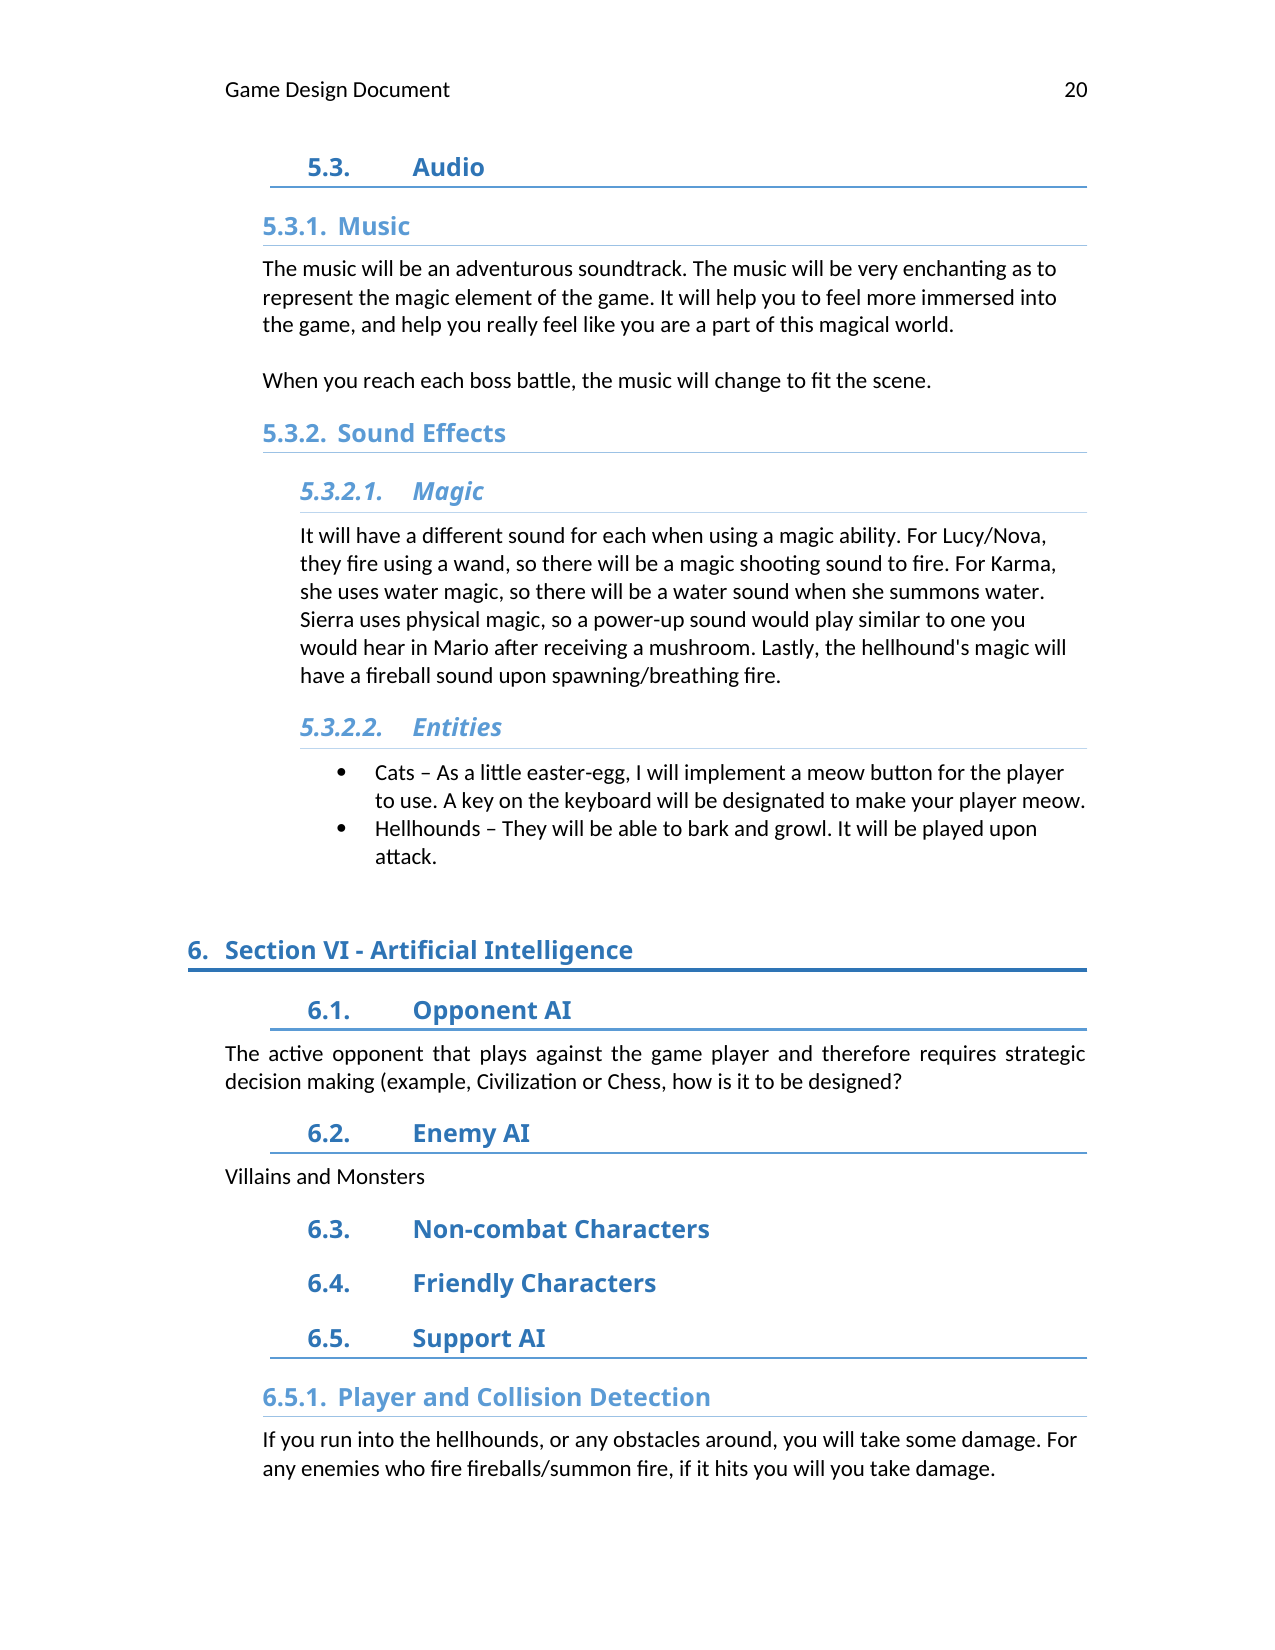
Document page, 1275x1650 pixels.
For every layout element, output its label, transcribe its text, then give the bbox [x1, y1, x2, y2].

list Hellhounds – They will be able to bark and growl. It will be played upon attack. [337, 814, 1087, 870]
subtitle Section VI - Artificial Intelligence [187, 932, 1087, 972]
list Cats – As a little easter-egg, I will implement a meow button for the player to use. A key on the keyboard will be designated to make your player meow. [337, 758, 1087, 814]
text Villains and Monsters [187, 1162, 1087, 1190]
subtitle Sound Effects [262, 416, 1087, 453]
subtitle Non-combat Characters [270, 1211, 1087, 1245]
subtitle Player and Collision Detection [262, 1380, 1087, 1417]
subtitle Magic [300, 473, 1087, 512]
subtitle Music [262, 209, 1087, 246]
text When you reach each boss battle, the music will change to fit the scene. [262, 367, 1087, 395]
subtitle Friendly Characters [270, 1266, 1087, 1300]
text The music will be an adventurous soundtrack. The music will be very enchanting as to represent the magic element of the game. It will help you to feel more immersed into the game, and help you really feel like you are a part of this magical world. [262, 254, 1087, 339]
subtitle Opponent AI [270, 992, 1087, 1028]
text If you run into the hellhounds, or any obstacles around, you will take some damage. For any enemies who fire fireballs/summon fire, if it hits you will you take damage. [262, 1426, 1087, 1482]
subtitle Enemy AI [270, 1116, 1087, 1152]
subtitle Audio [270, 150, 1087, 186]
subtitle Support AI [270, 1321, 1087, 1357]
text It will have a different sound for each when using a magic ability. For Lucy/Nova, they fire using a wand, so there will be a magic shooting sound to fire. For Karma, she uses water magic, so there will be a water sound when she summons water. Sierra uses physical magic, so a power-up sound would play similar to one you would hear in Mario after receiving a mushroom. Lastly, the hellhound's magic will have a fireball sound upon spawning/breathing fire. [300, 521, 1087, 689]
subtitle Entities [300, 710, 1087, 748]
text The active opponent that plays against the game player and therefore requires strategic decision making (example, Civilization or Chess, how is it to be designed? [225, 1039, 1087, 1095]
